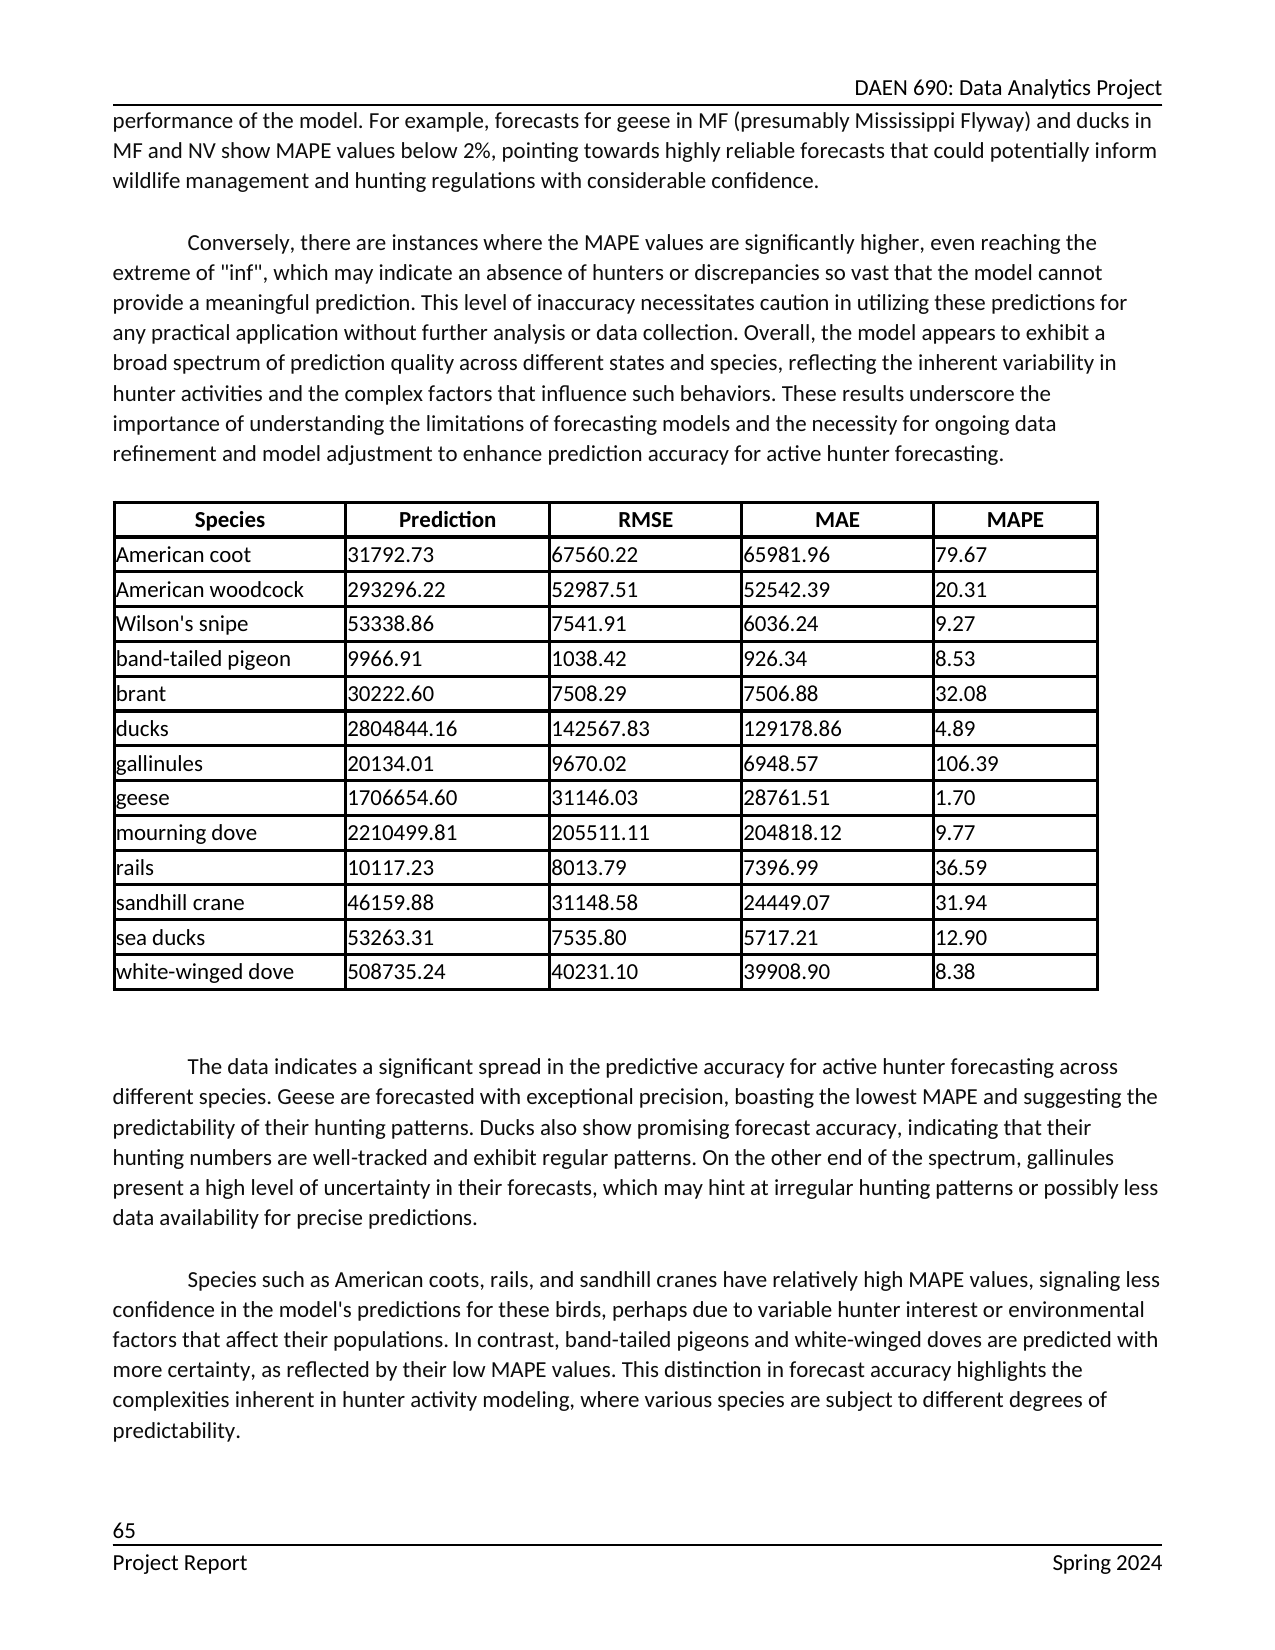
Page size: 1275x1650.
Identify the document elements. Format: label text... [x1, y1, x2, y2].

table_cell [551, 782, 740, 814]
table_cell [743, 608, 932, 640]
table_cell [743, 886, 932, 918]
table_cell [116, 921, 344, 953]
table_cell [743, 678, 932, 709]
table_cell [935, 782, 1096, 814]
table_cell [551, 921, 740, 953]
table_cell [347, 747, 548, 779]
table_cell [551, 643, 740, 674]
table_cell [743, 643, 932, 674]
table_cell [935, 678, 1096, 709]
text Conversely, there are instances where the MAPE values are significantly higher, even reaching the extreme of "inf", which may indicate an absence of hunters or discrepancies so vast that the model cannot provide a meaningful prediction. This level of inaccuracy necessitates caution in utilizing these predictions for any practical application without further analysis or data collection. Overall, the model appears to exhibit a broad spectrum of prediction quality across different states and species, reflecting the inherent variability in hunter activities and the complex factors that influence such behaviors. These results underscore the importance of understanding the limitations of forecasting models and the necessity for ongoing data refinement and model adjustment to enhance prediction accuracy for active hunter forecasting. [112, 228, 1162, 467]
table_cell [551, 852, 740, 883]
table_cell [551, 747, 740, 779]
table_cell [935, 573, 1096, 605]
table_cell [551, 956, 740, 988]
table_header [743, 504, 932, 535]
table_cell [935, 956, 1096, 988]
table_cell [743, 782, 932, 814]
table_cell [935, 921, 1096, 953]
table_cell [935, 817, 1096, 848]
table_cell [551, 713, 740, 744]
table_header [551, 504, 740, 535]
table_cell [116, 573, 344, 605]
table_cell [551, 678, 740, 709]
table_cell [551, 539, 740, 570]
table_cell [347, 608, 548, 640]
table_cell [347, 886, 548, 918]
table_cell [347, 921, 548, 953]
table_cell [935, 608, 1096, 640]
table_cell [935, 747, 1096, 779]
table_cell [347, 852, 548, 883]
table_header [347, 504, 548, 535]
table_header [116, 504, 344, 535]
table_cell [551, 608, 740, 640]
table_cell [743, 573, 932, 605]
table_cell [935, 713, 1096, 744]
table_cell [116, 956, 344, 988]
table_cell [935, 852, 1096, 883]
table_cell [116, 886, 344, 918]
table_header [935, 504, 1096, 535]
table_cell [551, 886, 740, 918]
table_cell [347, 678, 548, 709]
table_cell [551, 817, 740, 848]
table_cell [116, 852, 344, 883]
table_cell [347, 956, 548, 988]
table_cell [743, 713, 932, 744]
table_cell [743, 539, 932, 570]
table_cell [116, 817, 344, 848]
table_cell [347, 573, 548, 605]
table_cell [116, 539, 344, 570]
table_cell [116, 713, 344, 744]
text The data indicates a significant spread in the predictive accuracy for active hunter forecasting across different species. Geese are forecasted with exceptional precision, boasting the lowest MAPE and suggesting the predictability of their hunting patterns. Ducks also show promising forecast accuracy, indicating that their hunting numbers are well-tracked and exhibit regular patterns. On the other end of the spectrum, gallinules present a high level of uncertainty in their forecasts, which may hint at irregular hunting patterns or possibly less data availability for precise predictions. [112, 1052, 1162, 1231]
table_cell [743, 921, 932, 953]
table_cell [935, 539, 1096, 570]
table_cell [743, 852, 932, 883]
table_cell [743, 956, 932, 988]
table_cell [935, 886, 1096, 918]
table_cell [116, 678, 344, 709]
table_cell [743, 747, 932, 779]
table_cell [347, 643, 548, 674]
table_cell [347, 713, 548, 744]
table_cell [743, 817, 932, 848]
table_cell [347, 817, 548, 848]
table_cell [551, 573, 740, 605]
text Species such as American coots, rails, and sandhill cranes have relatively high MAPE values, signaling less confidence in the model's predictions for these birds, perhaps due to variable hunter interest or environmental factors that affect their populations. In contrast, band-tailed pigeons and white-winged doves are predicted with more certainty, as reflected by their low MAPE values. This distinction in forecast accuracy highlights the complexities inherent in hunter activity modeling, where various species are subject to different degrees of predictability. [112, 1265, 1162, 1444]
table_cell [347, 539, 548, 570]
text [112, 106, 1162, 194]
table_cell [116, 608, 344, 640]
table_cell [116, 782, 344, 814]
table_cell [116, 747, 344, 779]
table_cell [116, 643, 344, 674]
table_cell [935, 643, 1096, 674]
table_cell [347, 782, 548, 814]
